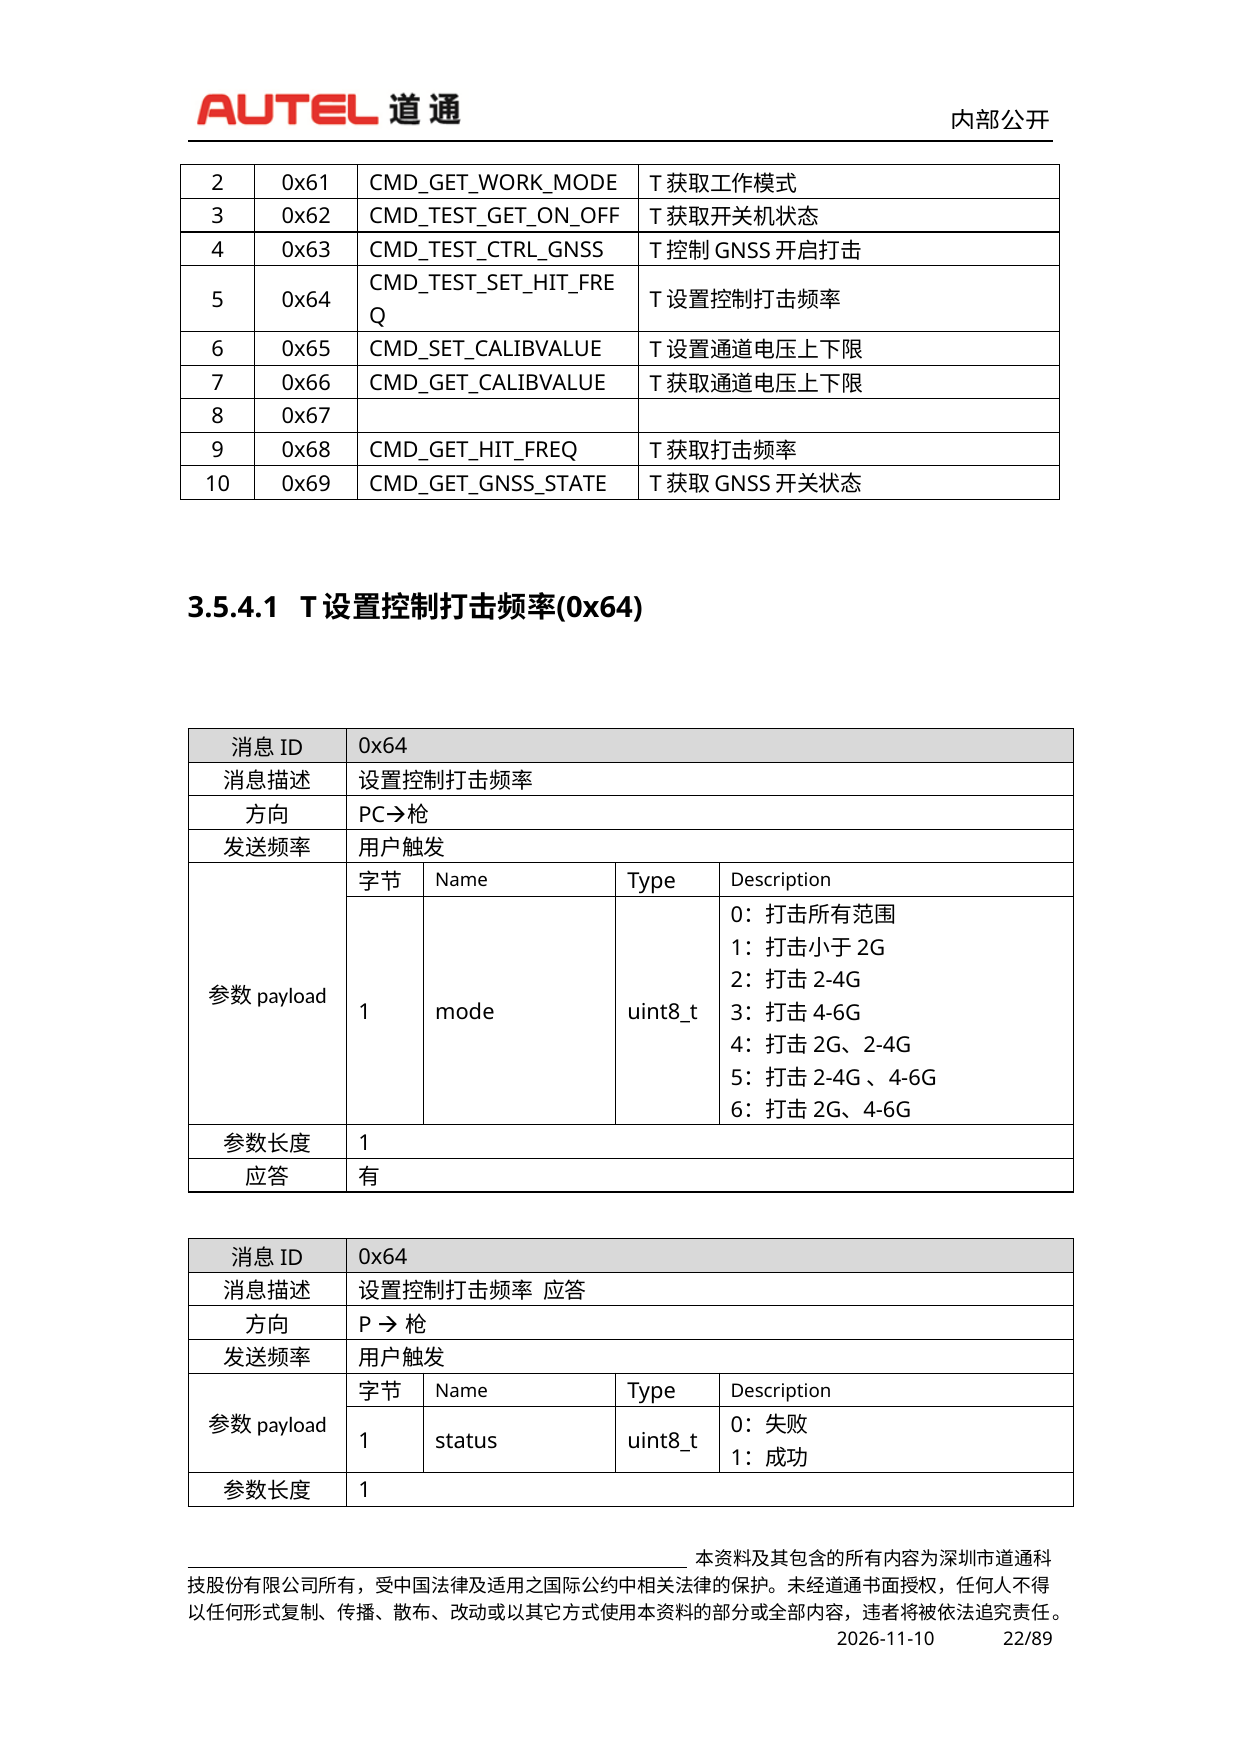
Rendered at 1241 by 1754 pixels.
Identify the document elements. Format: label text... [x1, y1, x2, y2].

table_cell 0x69 [255, 466, 357, 499]
table_cell 0x65 [255, 332, 357, 364]
table_cell 用户触发 [347, 1340, 1073, 1372]
table_cell 设置控制打击频率 [347, 763, 1073, 795]
table_cell 字节 [347, 863, 423, 896]
table_cell 有 [347, 1159, 1073, 1191]
table_cell 用户触发 [347, 830, 1073, 862]
table_cell [639, 399, 1059, 432]
table_cell P 枪 [347, 1306, 1073, 1339]
table_cell T获取工作模式 [639, 165, 1059, 198]
table_cell 0x61 [255, 165, 357, 198]
table_cell CMD_SET_CALIBVALUE [358, 332, 638, 364]
table_cell 3 [181, 199, 254, 231]
table_cell 8 [181, 399, 254, 432]
table_cell CMD_GET_GNSS_STATE [358, 466, 638, 499]
table_cell 0x62 [255, 199, 357, 231]
table_cell 0x68 [255, 433, 357, 465]
table_cell 参数payload [189, 1374, 346, 1472]
table_cell 4 [181, 233, 254, 265]
table_cell status [424, 1407, 615, 1472]
table_cell mode [424, 897, 615, 1124]
table_cell T获取通道电压上下限 [639, 366, 1059, 398]
table_cell 字节 [347, 1374, 423, 1406]
subtitle T设置控制打击频率(0x64) [187, 573, 1053, 638]
table_cell CMD_GET_CALIBVALUE [358, 366, 638, 398]
table_cell Description [720, 1374, 1073, 1406]
table_cell 5 [181, 266, 254, 331]
table_cell 参数长度 [189, 1125, 346, 1158]
table_cell Type [616, 863, 719, 896]
table_cell T设置通道电压上下限 [639, 332, 1059, 364]
table_cell 10 [181, 466, 254, 499]
table_cell T获取打击频率 [639, 433, 1059, 465]
table_cell CMD_GET_HIT_FREQ [358, 433, 638, 465]
table_header 消息ID [189, 1239, 346, 1272]
table_cell Name [424, 1374, 615, 1406]
table_cell 0：打击所有范围 1：打击小于2G 2：打击2-4G 3：打击4-6G 4：打击2G、2-4G 5：打击2-4G 、4-6G 6：打击2G、4-6G [720, 897, 1073, 1124]
table_cell 参数payload [189, 863, 346, 1124]
table_cell 0x66 [255, 366, 357, 398]
table_cell 0：失败 1：成功 [720, 1407, 1073, 1472]
table_cell 1 [347, 1407, 423, 1472]
table_header 消息ID [189, 729, 346, 762]
table_cell 7 [181, 366, 254, 398]
table_cell Type [616, 1374, 719, 1406]
table_cell 2 [181, 165, 254, 198]
picture [187, 88, 469, 130]
table_cell CMD_GET_WORK_MODE [358, 165, 638, 198]
table_cell 方向 [189, 1306, 346, 1339]
table_cell 1 [347, 1125, 1073, 1158]
table_cell 消息描述 [189, 1273, 346, 1305]
table_cell uint8_t [616, 1407, 719, 1472]
table_cell 9 [181, 433, 254, 465]
table_cell 1 [347, 897, 423, 1124]
table_cell 发送频率 [189, 830, 346, 862]
table_header 0x64 [347, 729, 1073, 762]
table_cell 0x63 [255, 233, 357, 265]
table_cell [358, 399, 638, 432]
table_cell T设置控制打击频率 [639, 266, 1059, 331]
table_cell 6 [181, 332, 254, 364]
table_cell 应答 [189, 1159, 346, 1191]
table_cell 参数长度 [189, 1473, 346, 1506]
table_cell CMD_TEST_CTRL_GNSS [358, 233, 638, 265]
table_cell T获取GNSS开关状态 [639, 466, 1059, 499]
table_cell CMD_TEST_GET_ON_OFF [358, 199, 638, 231]
table_cell T获取开关机状态 [639, 199, 1059, 231]
table_cell uint8_t [616, 897, 719, 1124]
table_cell 消息描述 [189, 763, 346, 795]
table_cell 方向 [189, 796, 346, 829]
table_cell Name [424, 863, 615, 896]
table_header 0x64 [347, 1239, 1073, 1272]
table_cell 设置控制打击频率 应答 [347, 1273, 1073, 1305]
table_cell T控制GNSS开启打击 [639, 233, 1059, 265]
table_cell 1 [347, 1473, 1073, 1506]
table_cell 0x67 [255, 399, 357, 432]
table_cell CMD_TEST_SET_HIT_FREQ [358, 266, 638, 331]
table_cell 发送频率 [189, 1340, 346, 1372]
table_cell Description [720, 863, 1073, 896]
table_cell 0x64 [255, 266, 357, 331]
table_cell PC枪 [347, 796, 1073, 829]
